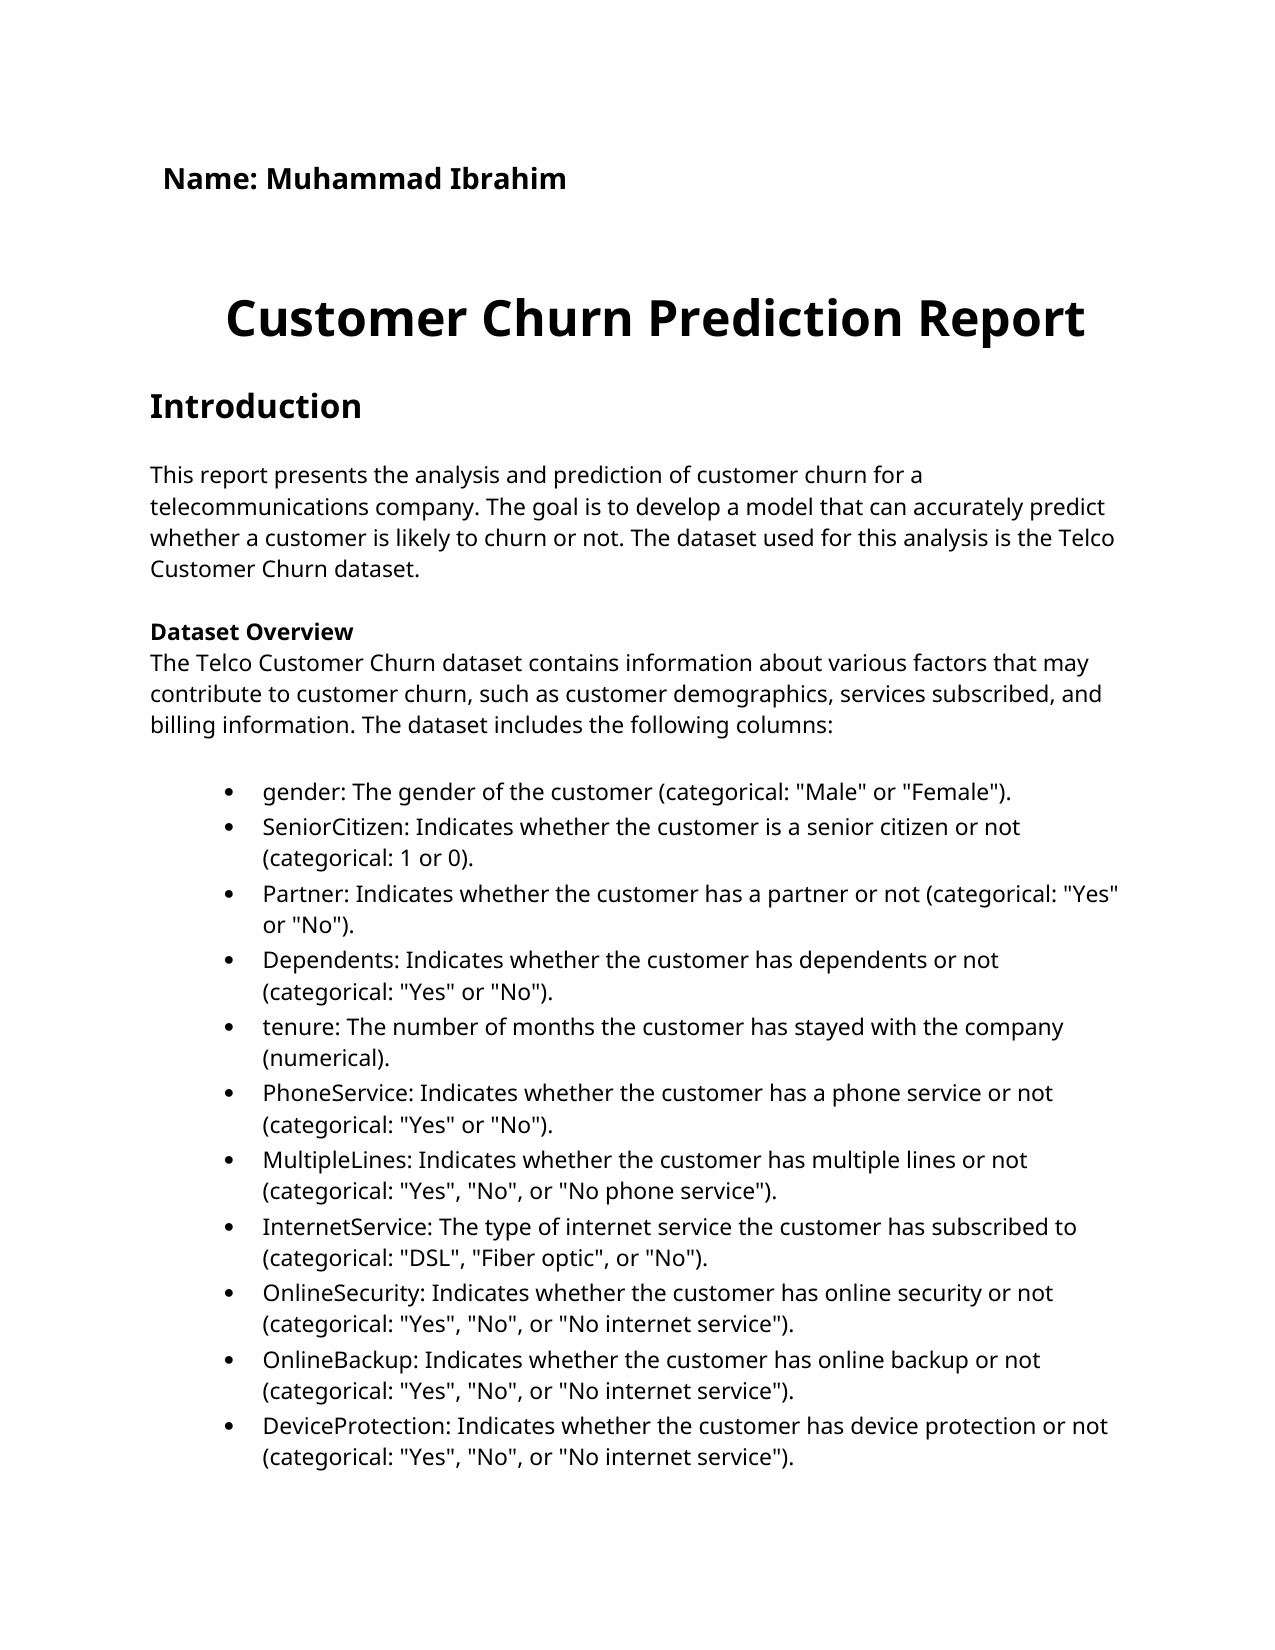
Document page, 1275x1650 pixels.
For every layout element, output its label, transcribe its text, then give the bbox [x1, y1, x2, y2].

list PhoneService: Indicates whether the customer has a phone service or not (categorical: "Yes" or "No"). [225, 1077, 1125, 1140]
text The Telco Customer Churn dataset contains information about various factors that may contribute to customer churn, such as customer demographics, services subscribed, and billing information. The dataset includes the following columns: [150, 647, 1125, 740]
text Dataset Overview [150, 615, 1125, 647]
text This report presents the analysis and prediction of customer churn for a telecommunications company. The goal is to develop a model that can accurately predict whether a customer is likely to churn or not. The dataset used for this analysis is the Telco Customer Churn dataset. [150, 459, 1125, 584]
list InternetService: The type of internet service the customer has subscribed to (categorical: "DSL", "Fiber optic", or "No"). [225, 1210, 1125, 1273]
list OnlineBackup: Indicates whether the customer has online backup or not (categorical: "Yes", "No", or "No internet service"). [225, 1343, 1125, 1406]
title Customer Churn Prediction Report [162, 283, 1125, 351]
list MultipleLines: Indicates whether the customer has multiple lines or not (categorical: "Yes", "No", or "No phone service"). [225, 1144, 1125, 1206]
list tenure: The number of months the customer has stayed with the company (numerical). [225, 1011, 1125, 1073]
text Introduction [150, 382, 1125, 428]
list gender: The gender of the customer (categorical: "Male" or "Female"). [225, 776, 1125, 807]
list OnlineSecurity: Indicates whether the customer has online security or not (categorical: "Yes", "No", or "No internet service"). [225, 1277, 1125, 1339]
list Dependents: Indicates whether the customer has dependents or not (categorical: "Yes" or "No"). [225, 944, 1125, 1007]
list SeniorCitizen: Indicates whether the customer is a senior citizen or not (categorical: 1 or 0). [225, 811, 1125, 873]
title Name: Muhammad Ibrahim [162, 158, 1125, 198]
list Partner: Indicates whether the customer has a partner or not (categorical: "Yes" or "No"). [225, 878, 1125, 940]
list DeviceProtection: Indicates whether the customer has device protection or not (categorical: "Yes", "No", or "No internet service"). [225, 1410, 1125, 1473]
